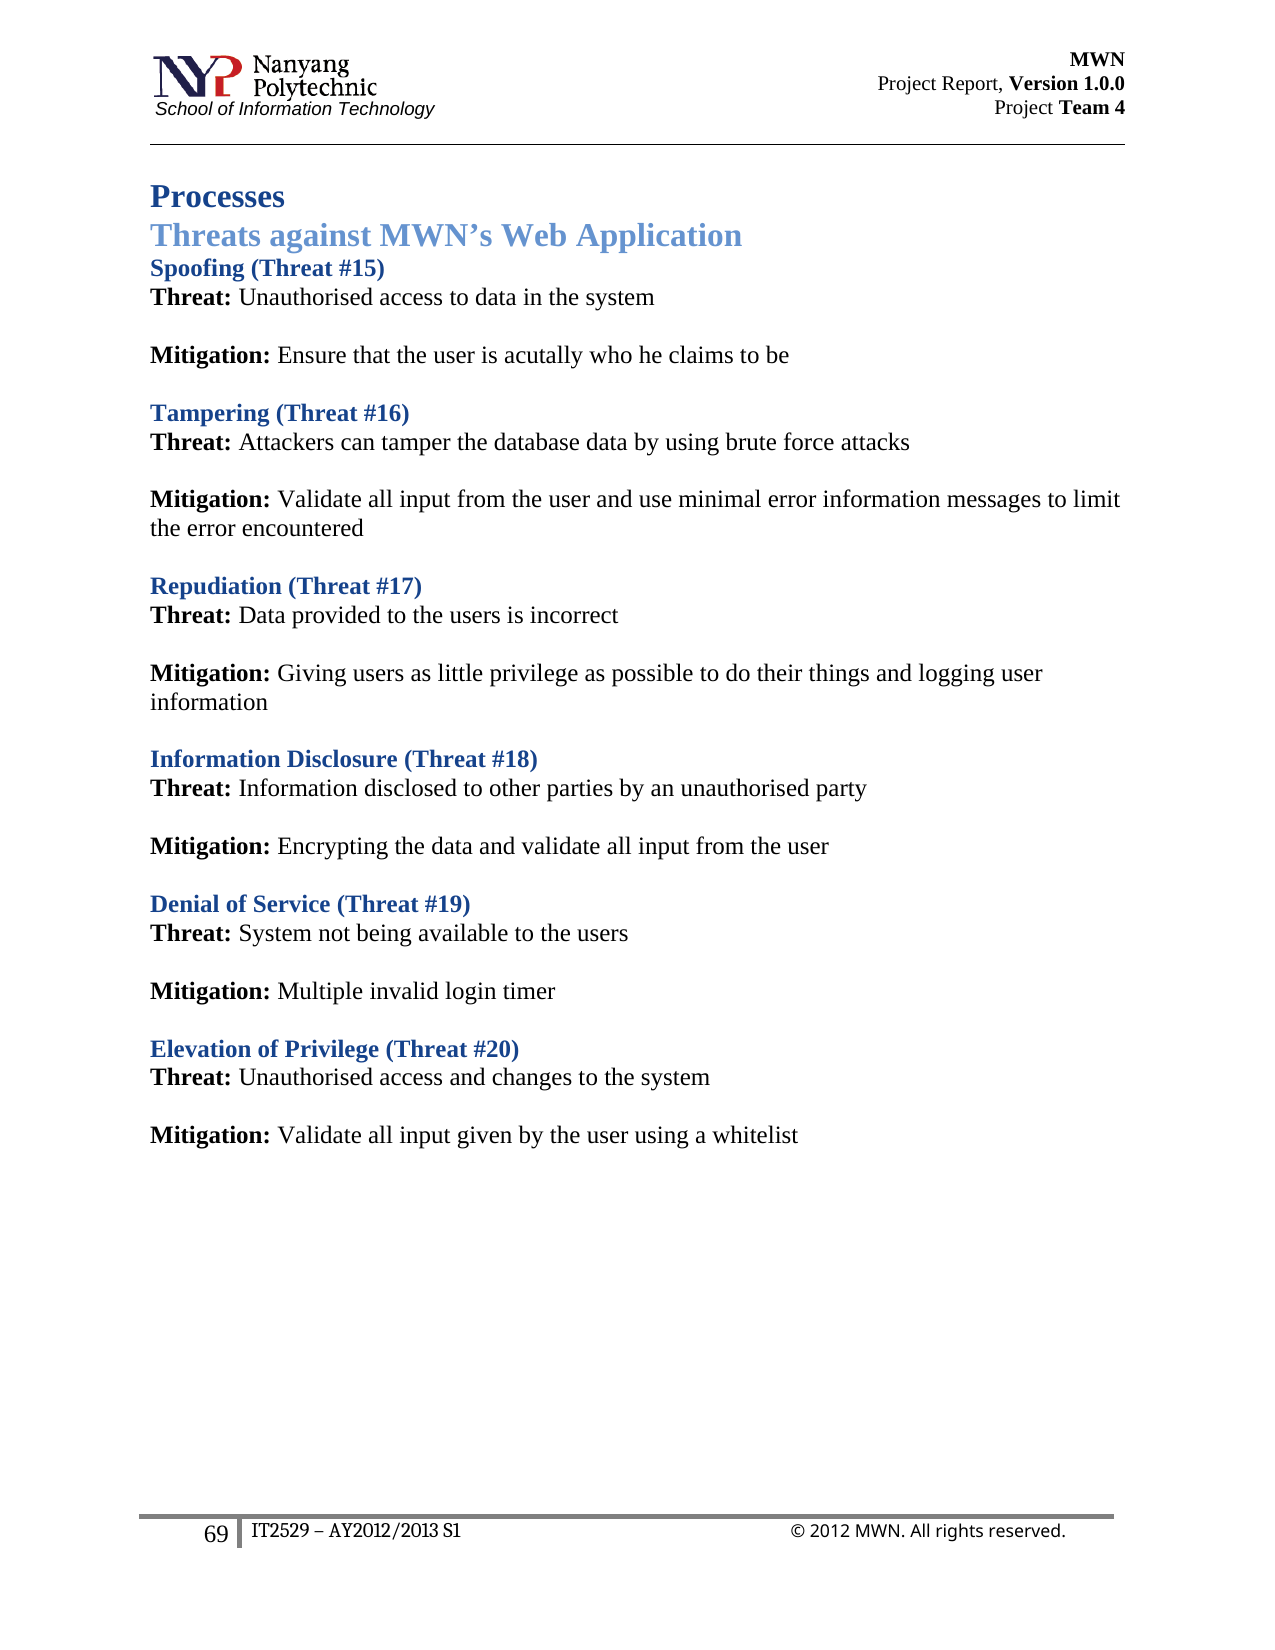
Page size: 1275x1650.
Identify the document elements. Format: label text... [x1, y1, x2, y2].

text Elevation of Privilege (Threat #20) [150, 1034, 1125, 1062]
text Denial of Service (Threat #19) [150, 889, 1125, 918]
text Processes [150, 177, 1125, 215]
text Mitigation: Encrypting the data and validate all input from the user [150, 831, 1125, 860]
text Repudiation (Threat #17) [150, 571, 1125, 600]
text Threats against MWN’s Web Application [150, 215, 1125, 253]
text Spoofing (Threat #15) [150, 253, 1125, 282]
text Threat: Unauthorised access to data in the system [150, 282, 1125, 311]
text Mitigation: Ensure that the user is acutally who he claims to be [150, 340, 1125, 369]
text Mitigation: Multiple invalid login timer [150, 976, 1125, 1004]
text Mitigation: Validate all input given by the user using a whitelist [150, 1120, 1125, 1149]
text Threat: System not being available to the users [150, 918, 1125, 947]
text Threat: Information disclosed to other parties by an unauthorised party [150, 773, 1125, 802]
text Mitigation: Validate all input from the user and use minimal error information messages to limit the error encountered [150, 484, 1125, 542]
text Threat: Data provided to the users is incorrect [150, 600, 1125, 629]
text Mitigation: Giving users as little privilege as possible to do their things and logging user information [150, 658, 1125, 715]
picture [153, 55, 377, 101]
text Threat: Attackers can tamper the database data by using brute force attacks [150, 427, 1125, 455]
text Threat: Unauthorised access and changes to the system [150, 1062, 1125, 1091]
text Information Disclosure (Threat #18) [150, 744, 1125, 773]
text Tampering (Threat #16) [150, 398, 1125, 427]
